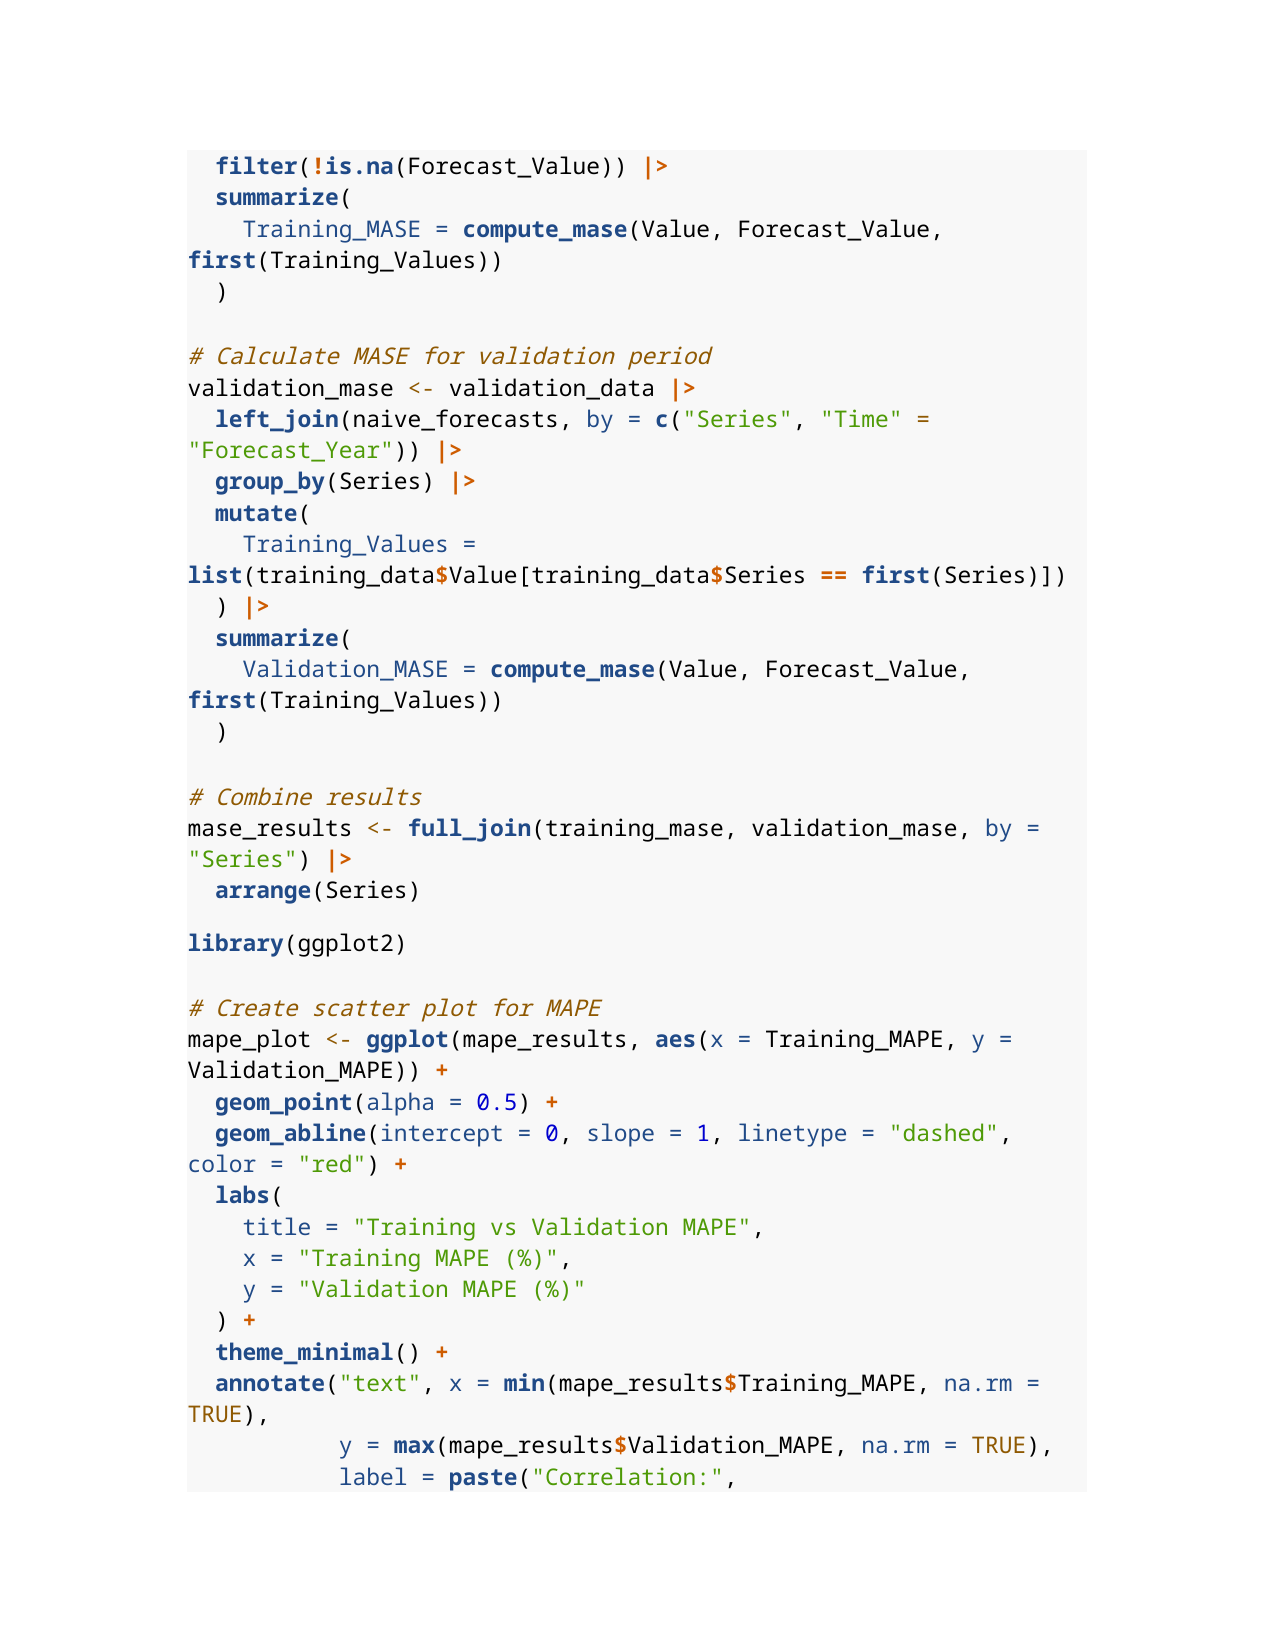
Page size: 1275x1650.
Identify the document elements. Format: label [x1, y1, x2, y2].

text [187, 150, 1087, 906]
text [187, 926, 1087, 1492]
